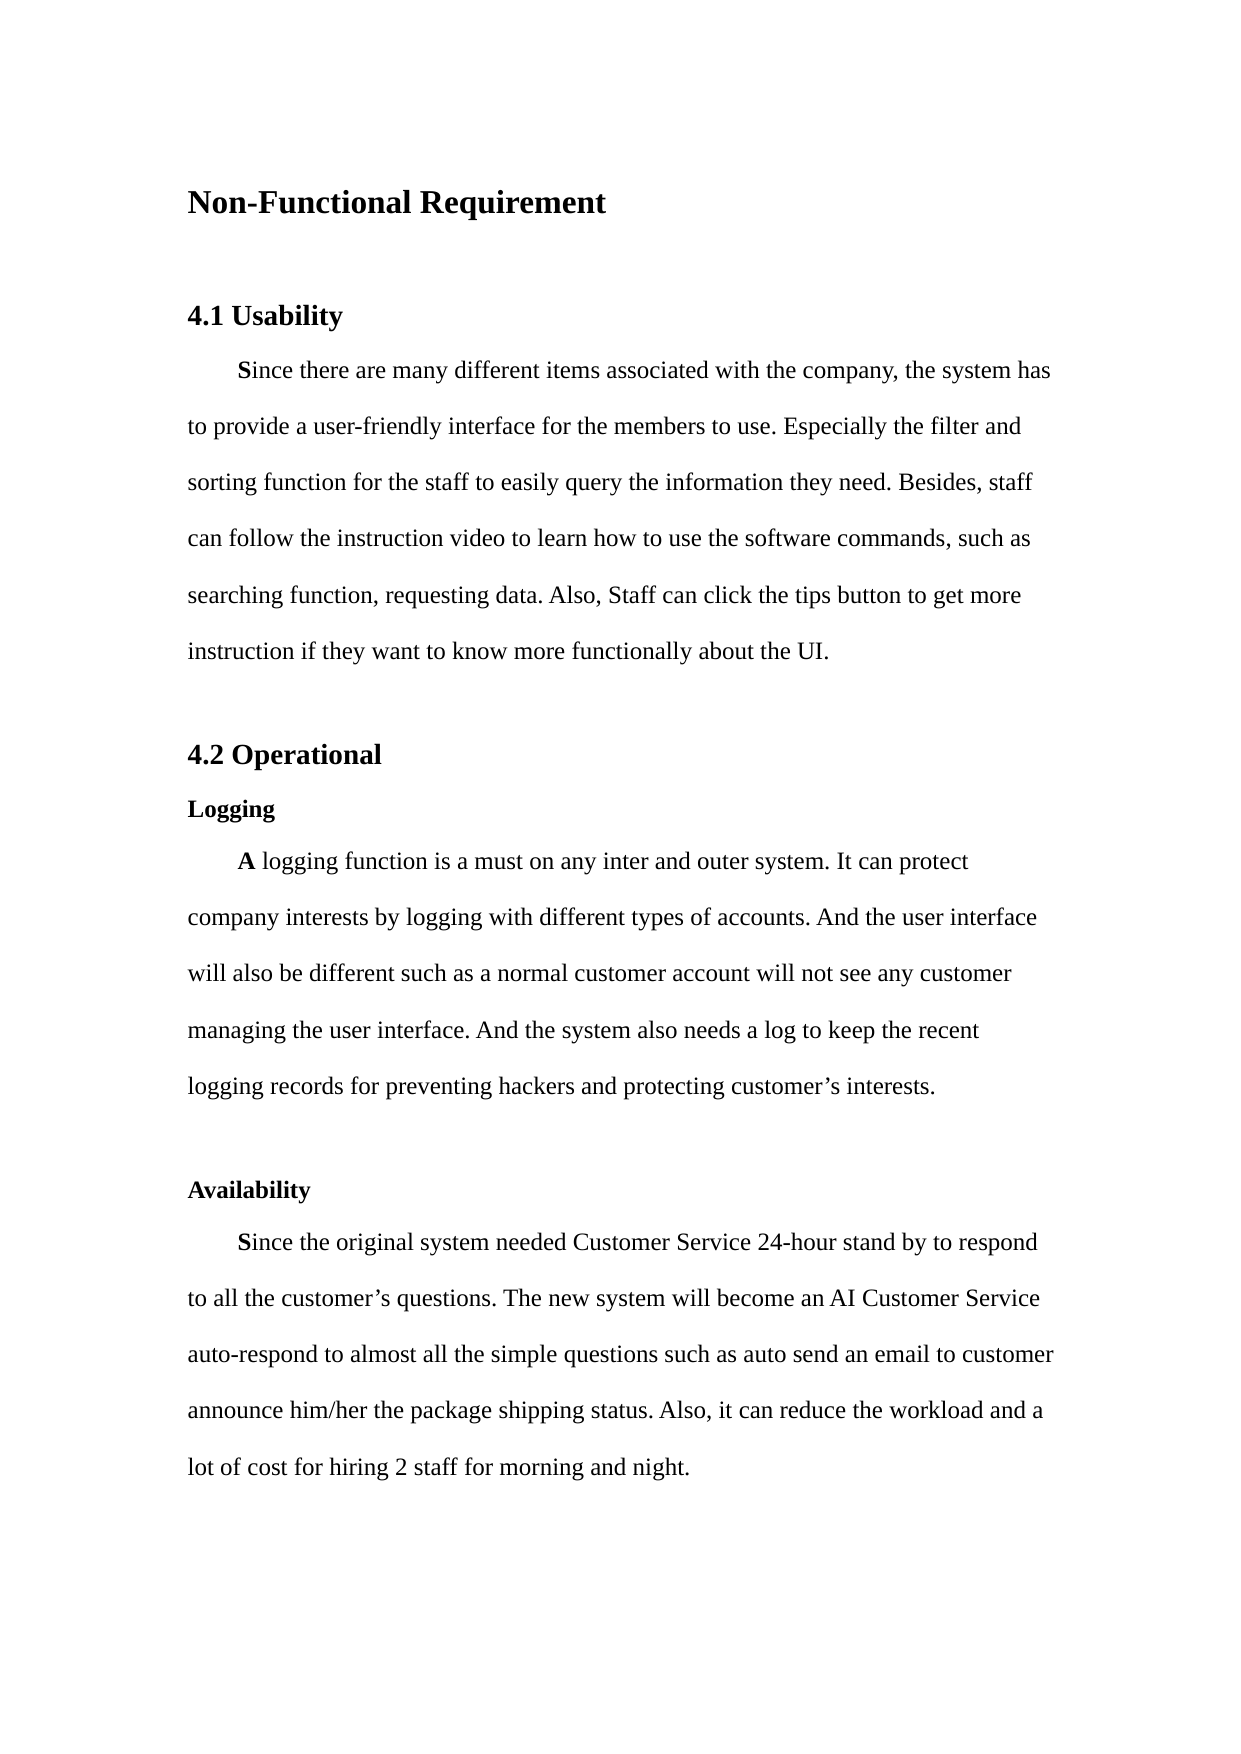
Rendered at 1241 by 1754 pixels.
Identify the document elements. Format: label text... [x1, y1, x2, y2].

text 4.1 Usability [187, 296, 1057, 334]
text Availability [187, 1170, 1057, 1208]
text Since the original system needed Customer Service 24-hour stand by to respond to all the customer’s questions. The new system will become an AI Customer Service auto-respond to almost all the simple questions such as auto send an email to customer announce him/her the package shipping status. Also, it can reduce the workload and a lot of cost for hiring 2 staff for morning and night. [187, 1222, 1057, 1485]
text Since there are many different items associated with the company, the system has to provide a user-friendly interface for the members to use. Especially the filter and sorting function for the staff to easily query the information they need. Besides, staff can follow the instruction video to learn how to use the software commands, such as searching function, requesting data. Also, Staff can click the tips button to get more instruction if they want to know more functionally about the UI. [187, 350, 1057, 669]
text Non-Functional Requirement [187, 164, 1053, 239]
text A logging function is a must on any inter and outer system. It can protect company interests by logging with different types of accounts. And the user interface will also be different such as a normal customer account will not see any customer managing the user interface. And the system also needs a log to keep the recent logging records for preventing hackers and protecting customer’s interests. [187, 842, 1057, 1104]
text Logging [187, 790, 1057, 827]
text 4.2 Operational [187, 735, 1057, 773]
